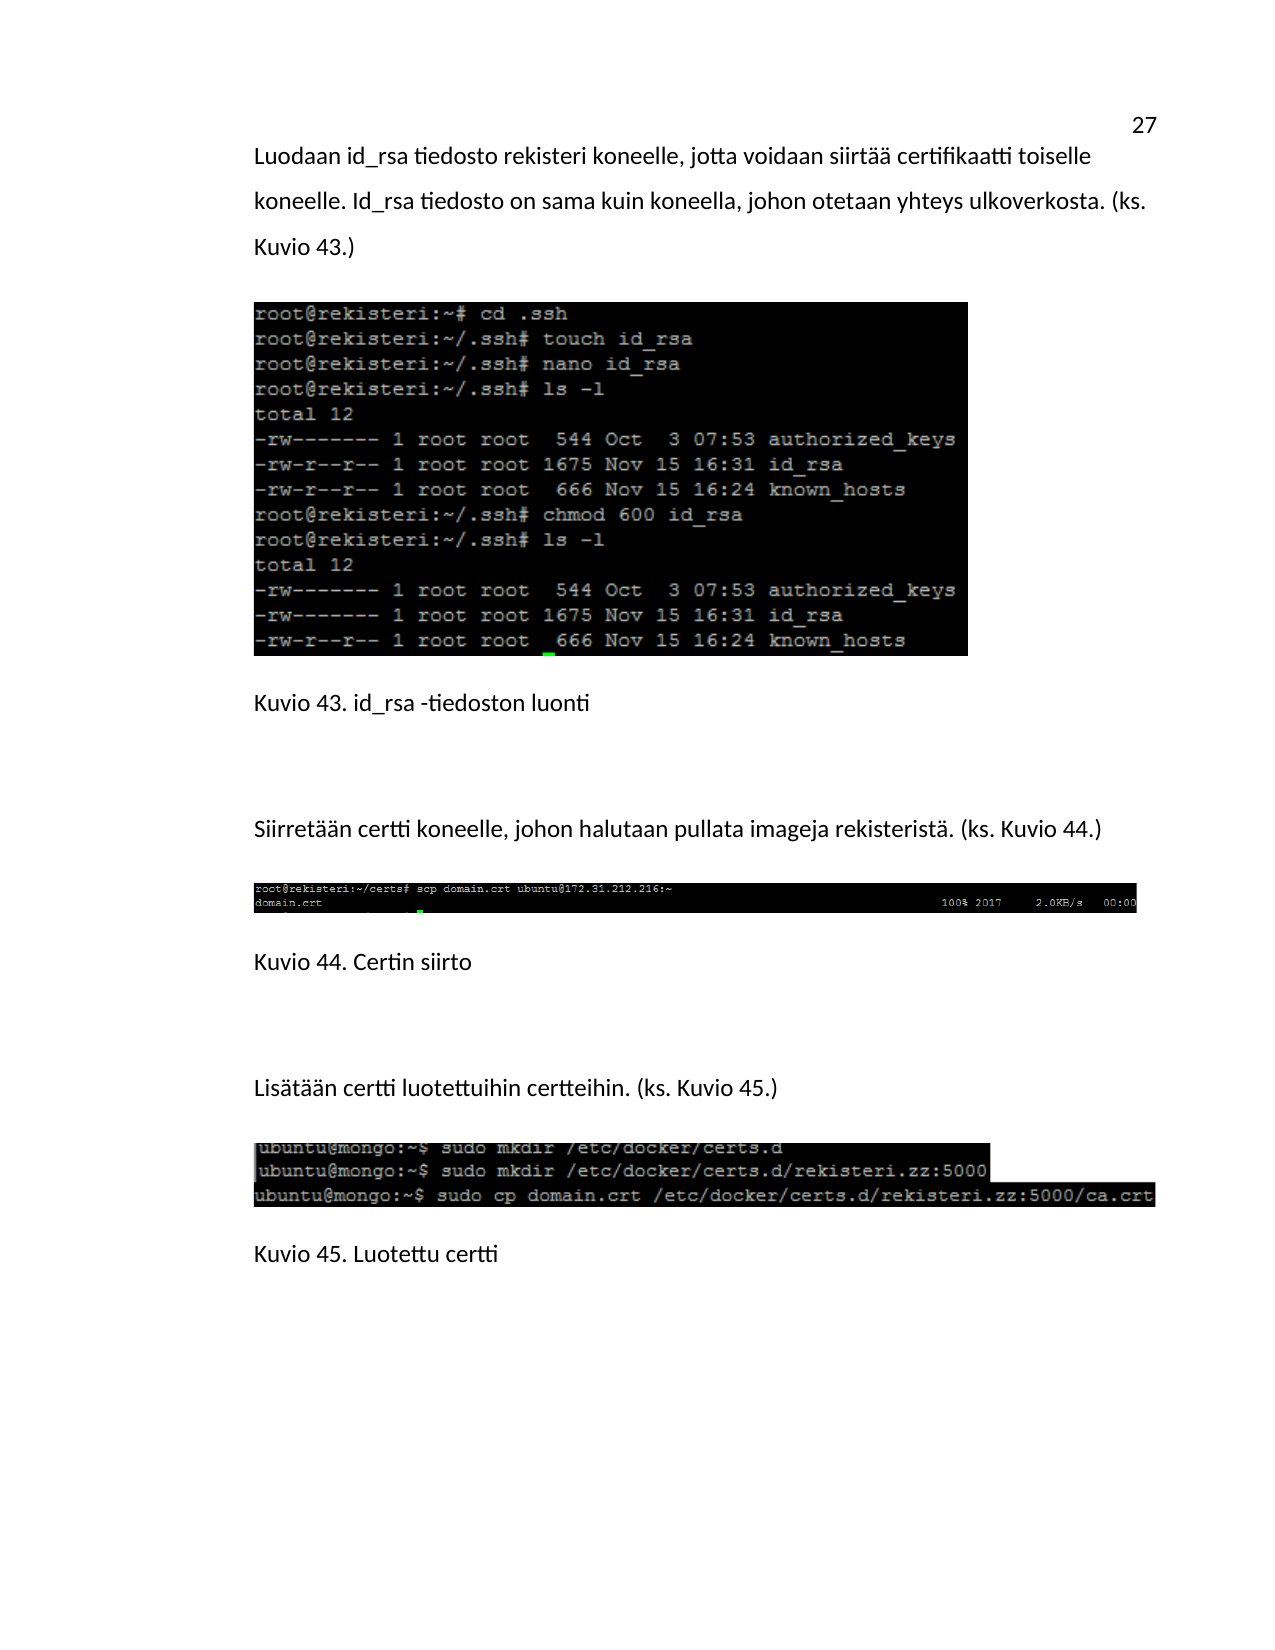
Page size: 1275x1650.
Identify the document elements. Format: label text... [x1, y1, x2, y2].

text Lisätään certti luotettuihin certteihin. (ks. Kuvio 45.) [254, 1073, 1157, 1103]
text Luodaan id_rsa tiedosto rekisteri koneelle, jotta voidaan siirtää certifikaatti toiselle koneelle. Id_rsa tiedosto on sama kuin koneella, johon otetaan yhteys ulkoverkosta. (ks. Kuvio 43.) [254, 140, 1157, 262]
picture [253, 302, 968, 656]
text Kuvio 43. id_rsa -tiedoston luonti [254, 687, 1157, 717]
text Kuvio 45. Luotettu certti [254, 1239, 1157, 1269]
text Kuvio 44. Certin siirto [254, 946, 1157, 977]
picture [253, 883, 1137, 913]
text Siirretään certti koneelle, johon halutaan pullata imageja rekisteristä. (ks. Kuvio 44.) [254, 813, 1157, 844]
picture [253, 1143, 1157, 1207]
